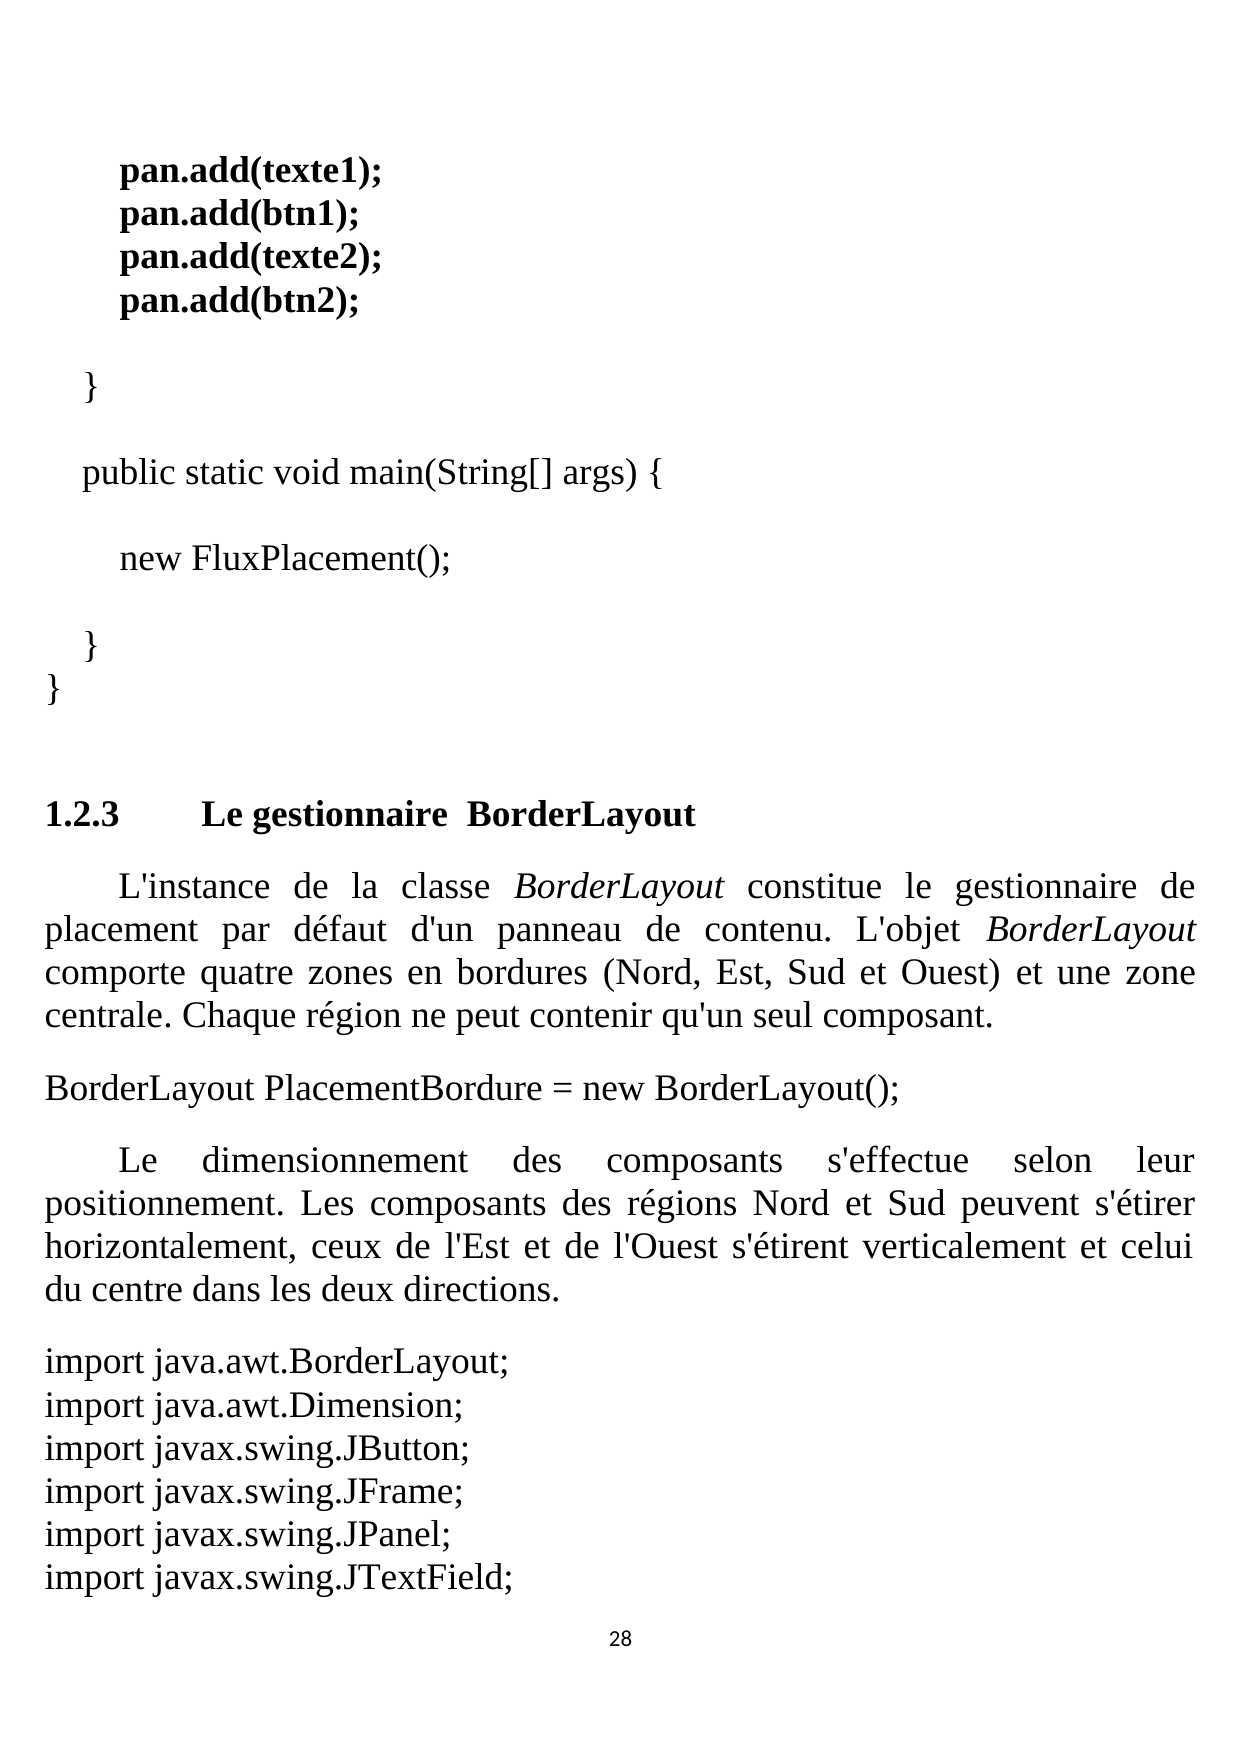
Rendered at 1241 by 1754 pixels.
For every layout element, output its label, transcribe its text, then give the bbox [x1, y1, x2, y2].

text pan.add(texte1); [44, 148, 1196, 191]
text } [44, 665, 1196, 708]
text BorderLayout PlacementBordure = new BorderLayout(); [44, 1065, 1196, 1108]
text pan.add(texte2); [44, 234, 1196, 277]
text } [44, 363, 1196, 406]
text } [44, 622, 1196, 665]
text pan.add(btn1); [44, 191, 1196, 234]
text public static void main(String[] args) { [44, 449, 1196, 493]
text import javax.swing.JPanel; [44, 1511, 1196, 1554]
text import javax.swing.JTextField; [44, 1554, 1196, 1598]
text import java.awt.Dimension; [44, 1382, 1196, 1425]
text import javax.swing.JButton; [44, 1425, 1196, 1468]
text Le dimensionnement des composants s'effectue selon leur positionnement. Les composants des régions Nord et Sud peuvent s'étirer horizontalement, ceux de l'Est et de l'Ouest s'étirent verticalement et celui du centre dans les deux directions. [44, 1137, 1196, 1310]
subtitle Le gestionnaire BorderLayout [44, 791, 1196, 834]
text L'instance de la classe BorderLayout constitue le gestionnaire de placement par défaut d'un panneau de contenu. L'objet BorderLayout comporte quatre zones en bordures (Nord, Est, Sud et Ouest) et une zone centrale. Chaque région ne peut contenir qu'un seul composant. [44, 863, 1196, 1036]
text import javax.swing.JFrame; [44, 1468, 1196, 1511]
text import java.awt.BorderLayout; [44, 1339, 1196, 1382]
text pan.add(btn2); [44, 277, 1196, 320]
text new FluxPlacement(); [44, 536, 1196, 579]
